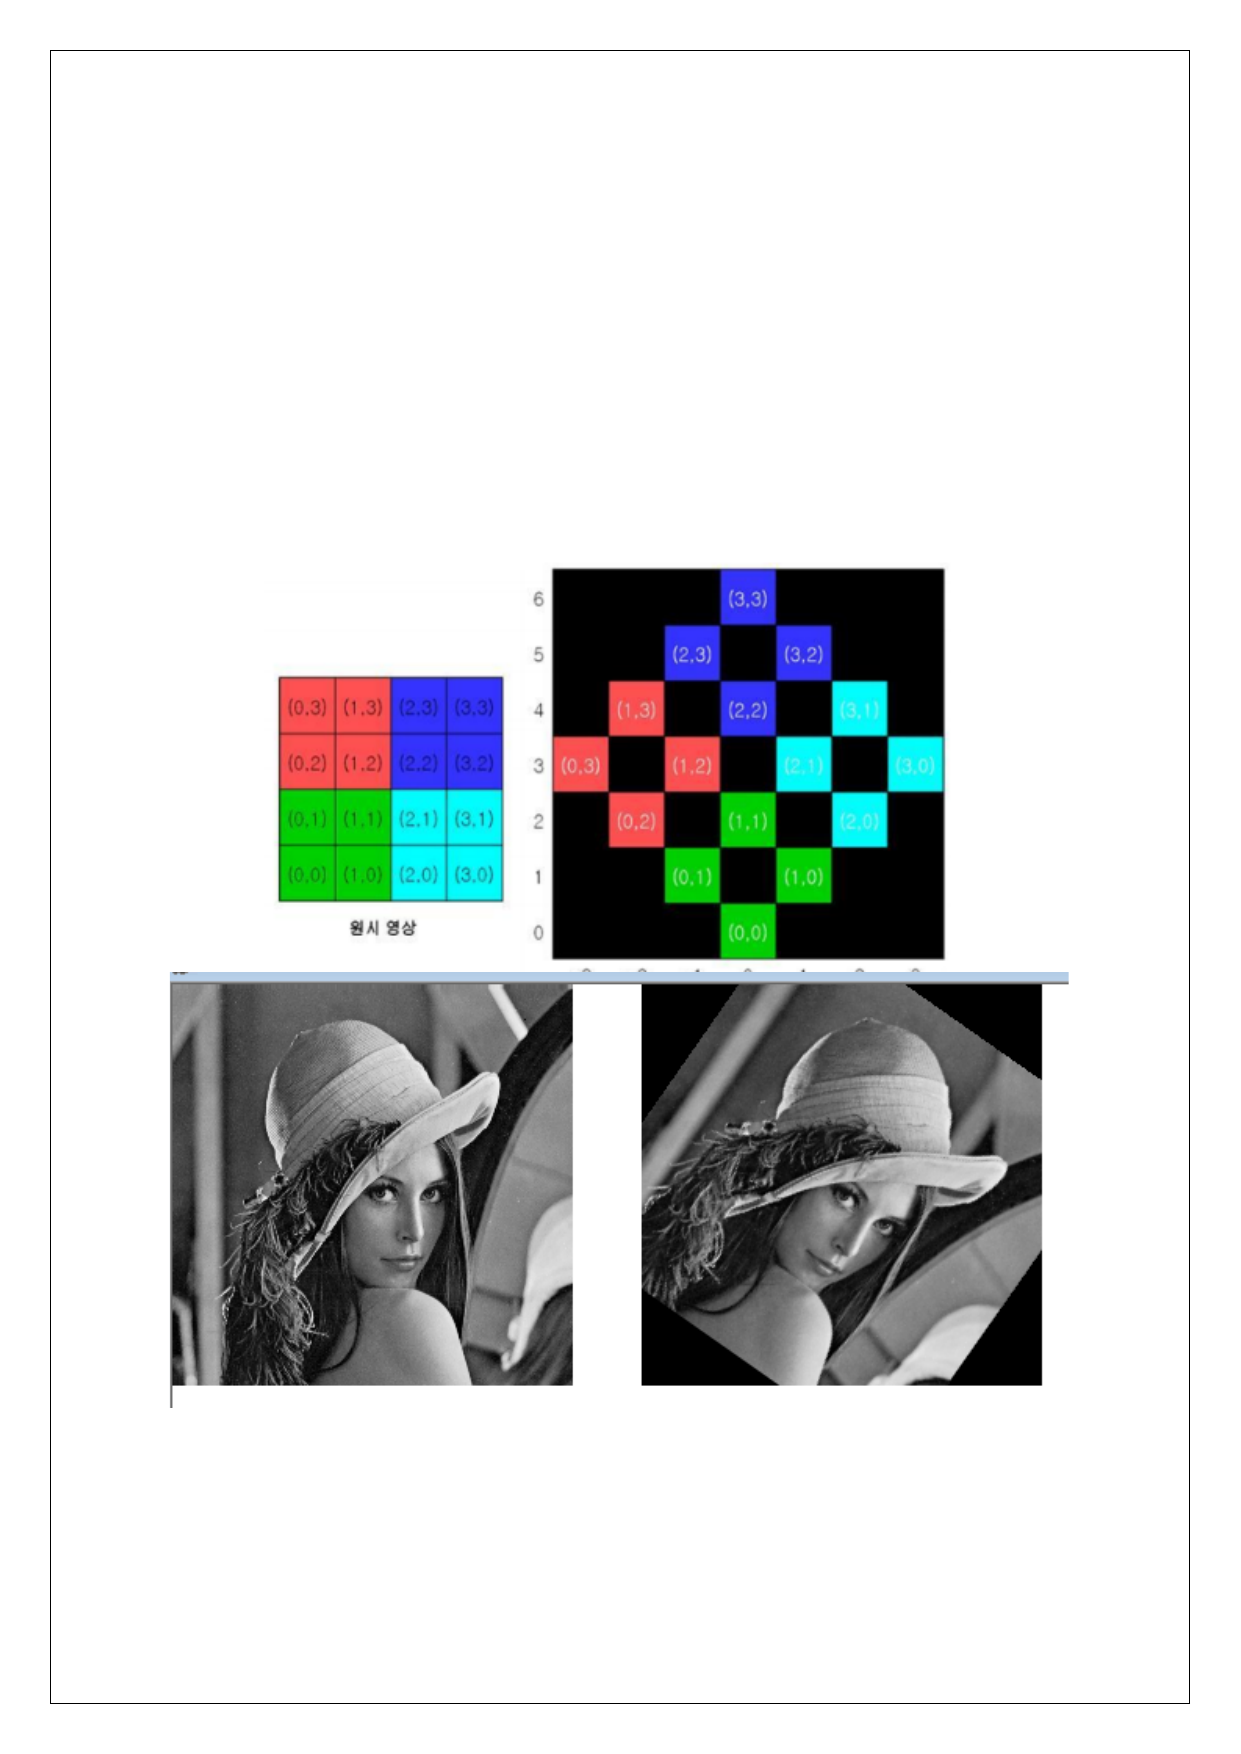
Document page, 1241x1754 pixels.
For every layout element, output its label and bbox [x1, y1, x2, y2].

picture [168, 556, 1069, 1408]
